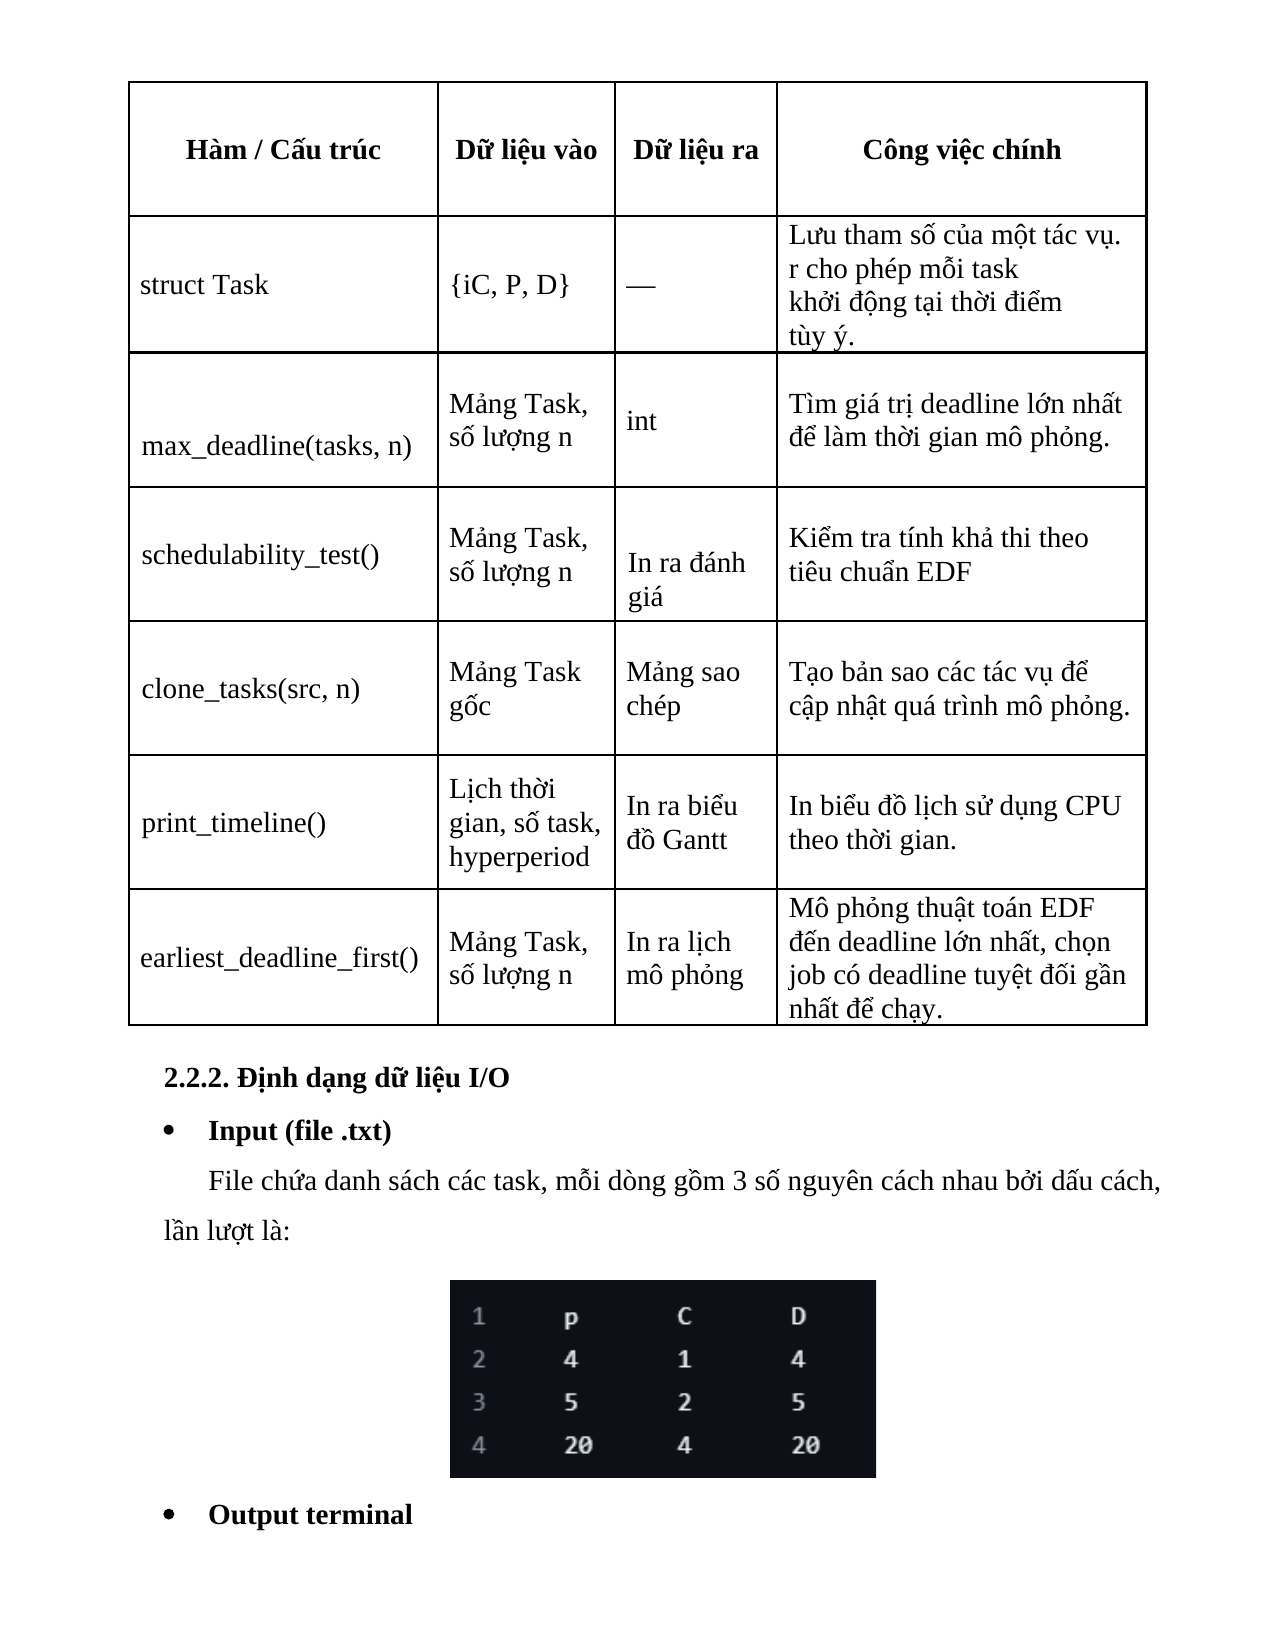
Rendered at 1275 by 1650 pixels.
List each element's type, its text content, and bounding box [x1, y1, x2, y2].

table_cell Mảng Task gốc [439, 622, 614, 754]
table_cell [616, 488, 776, 620]
table_cell In ra lịch mô phỏng [616, 890, 776, 1024]
table_cell In ra biểu đồ Gantt [616, 756, 776, 888]
table_cell {iC, P, D} [439, 217, 614, 351]
list Input (file .txt) [164, 1113, 1200, 1146]
table_cell Tìm giá trị deadline lớn nhất để làm thời gian mô phỏng. [778, 354, 1145, 486]
list Output terminal [164, 1497, 1200, 1531]
table_header Dữ liệu ra [616, 83, 776, 215]
table_cell int [616, 354, 776, 486]
table_cell Mảng sao chép [616, 622, 776, 754]
table_cell Mảng Task, số lượng n [439, 890, 614, 1024]
table_cell Mô phỏng thuật toán EDF đến deadline lớn nhất, chọn job có deadline tuyệt đối gần nhất để chạy. [778, 890, 1145, 1024]
text File chứa danh sách các task, mỗi dòng gồm 3 số nguyên cách nhau bởi dấu cách, lần lượt là: [164, 1163, 1200, 1247]
table_cell [130, 354, 437, 486]
table_cell Lịch thời gian, số task, hyperperiod [439, 756, 614, 888]
table_cell Lưu tham số của một tác vụ. r cho phép mỗi task khởi động tại thời điểm tùy ý. [778, 217, 1145, 351]
table_cell earliest_deadline_first() [130, 890, 437, 1024]
table_cell In biểu đồ lịch sử dụng CPU theo thời gian. [778, 756, 1145, 888]
text 2.2.2. Định dạng dữ liệu I/O [75, 142, 1200, 1093]
picture [450, 1280, 877, 1478]
table_header Hàm / Cấu trúc [130, 83, 437, 215]
table_cell [130, 756, 437, 888]
table_header Công việc chính [778, 83, 1145, 215]
table_cell Mảng Task, số lượng n [439, 488, 614, 620]
table_cell Kiểm tra tính khả thi theo tiêu chuẩn EDF [778, 488, 1145, 620]
table_cell [130, 488, 437, 620]
table_cell [130, 622, 437, 754]
table_cell struct Task [130, 217, 437, 351]
table_cell — [616, 217, 776, 351]
table_header Dữ liệu vào [439, 83, 614, 215]
table_cell Mảng Task, số lượng n [439, 354, 614, 486]
table_cell Tạo bản sao các tác vụ để cập nhật quá trình mô phỏng. [778, 622, 1145, 754]
